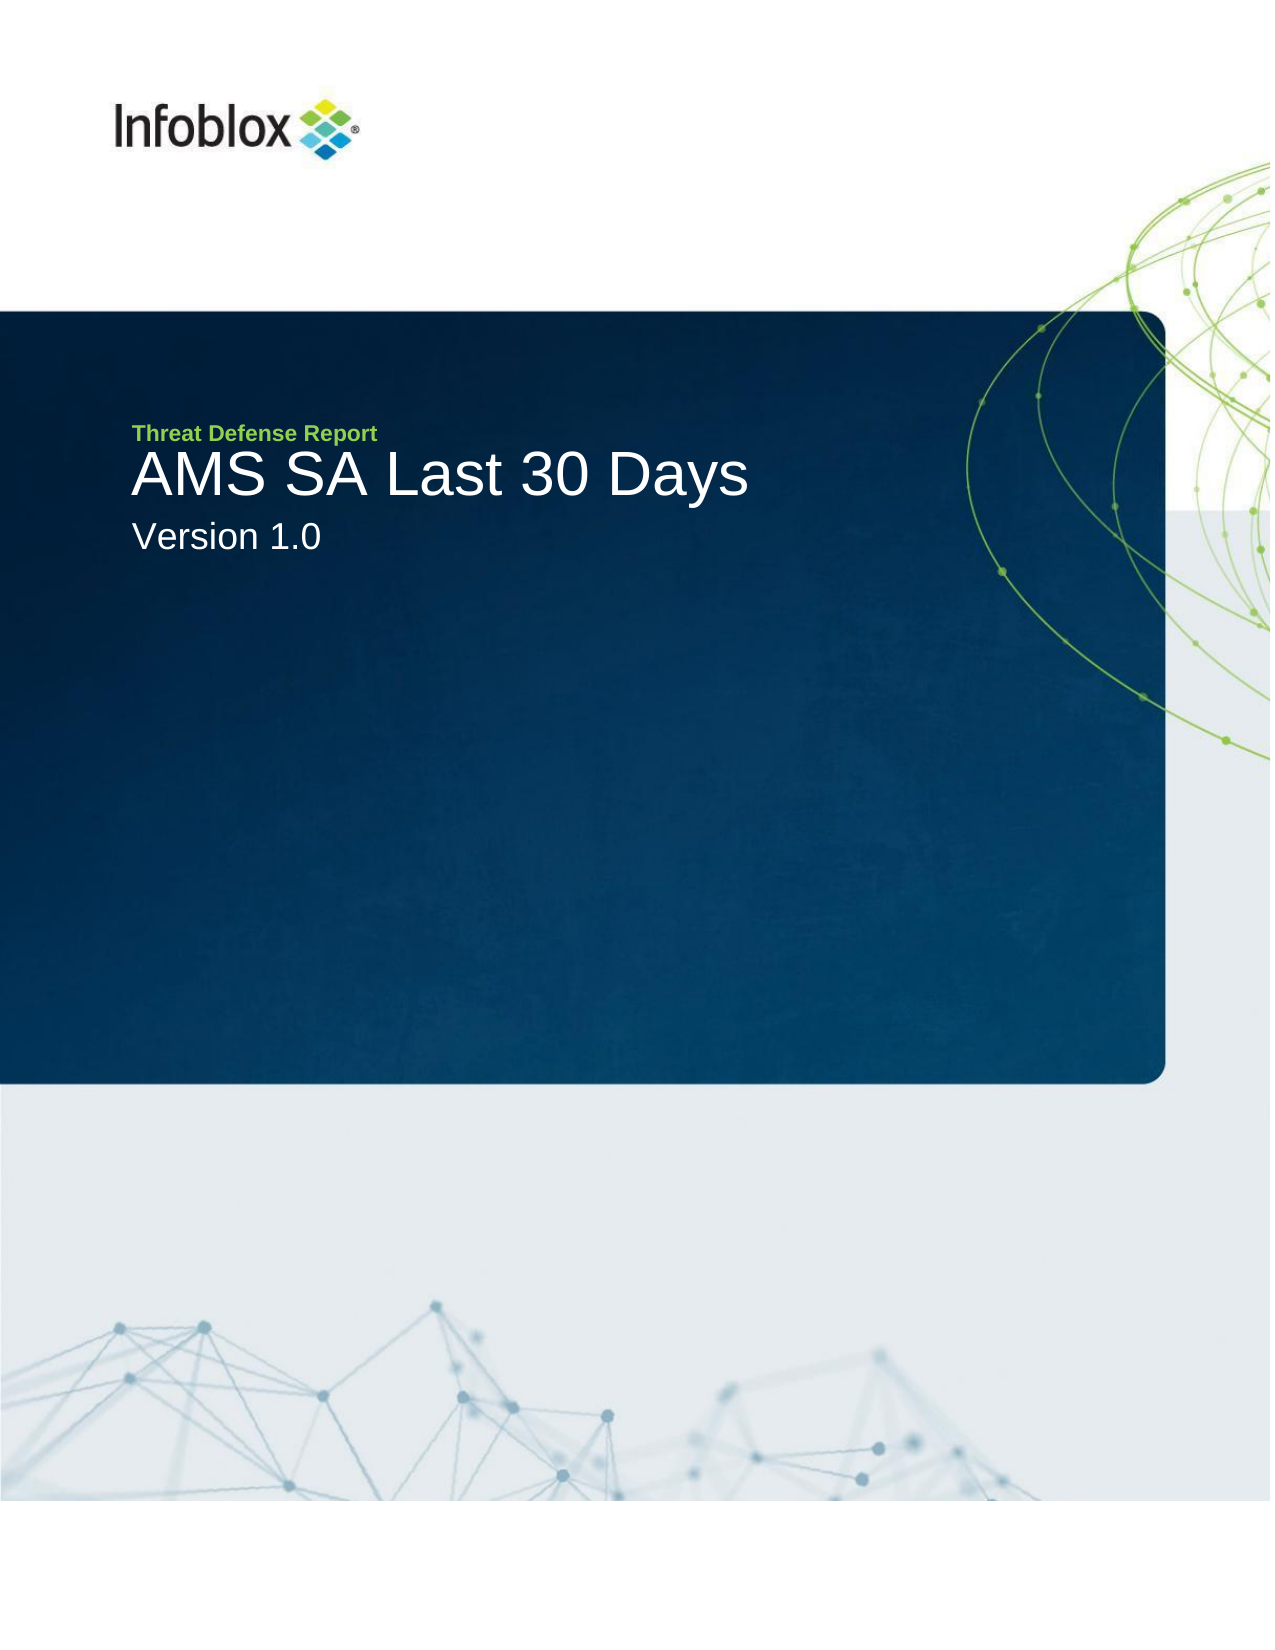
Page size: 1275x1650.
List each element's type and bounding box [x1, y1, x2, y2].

picture [0, 51, 1271, 1501]
